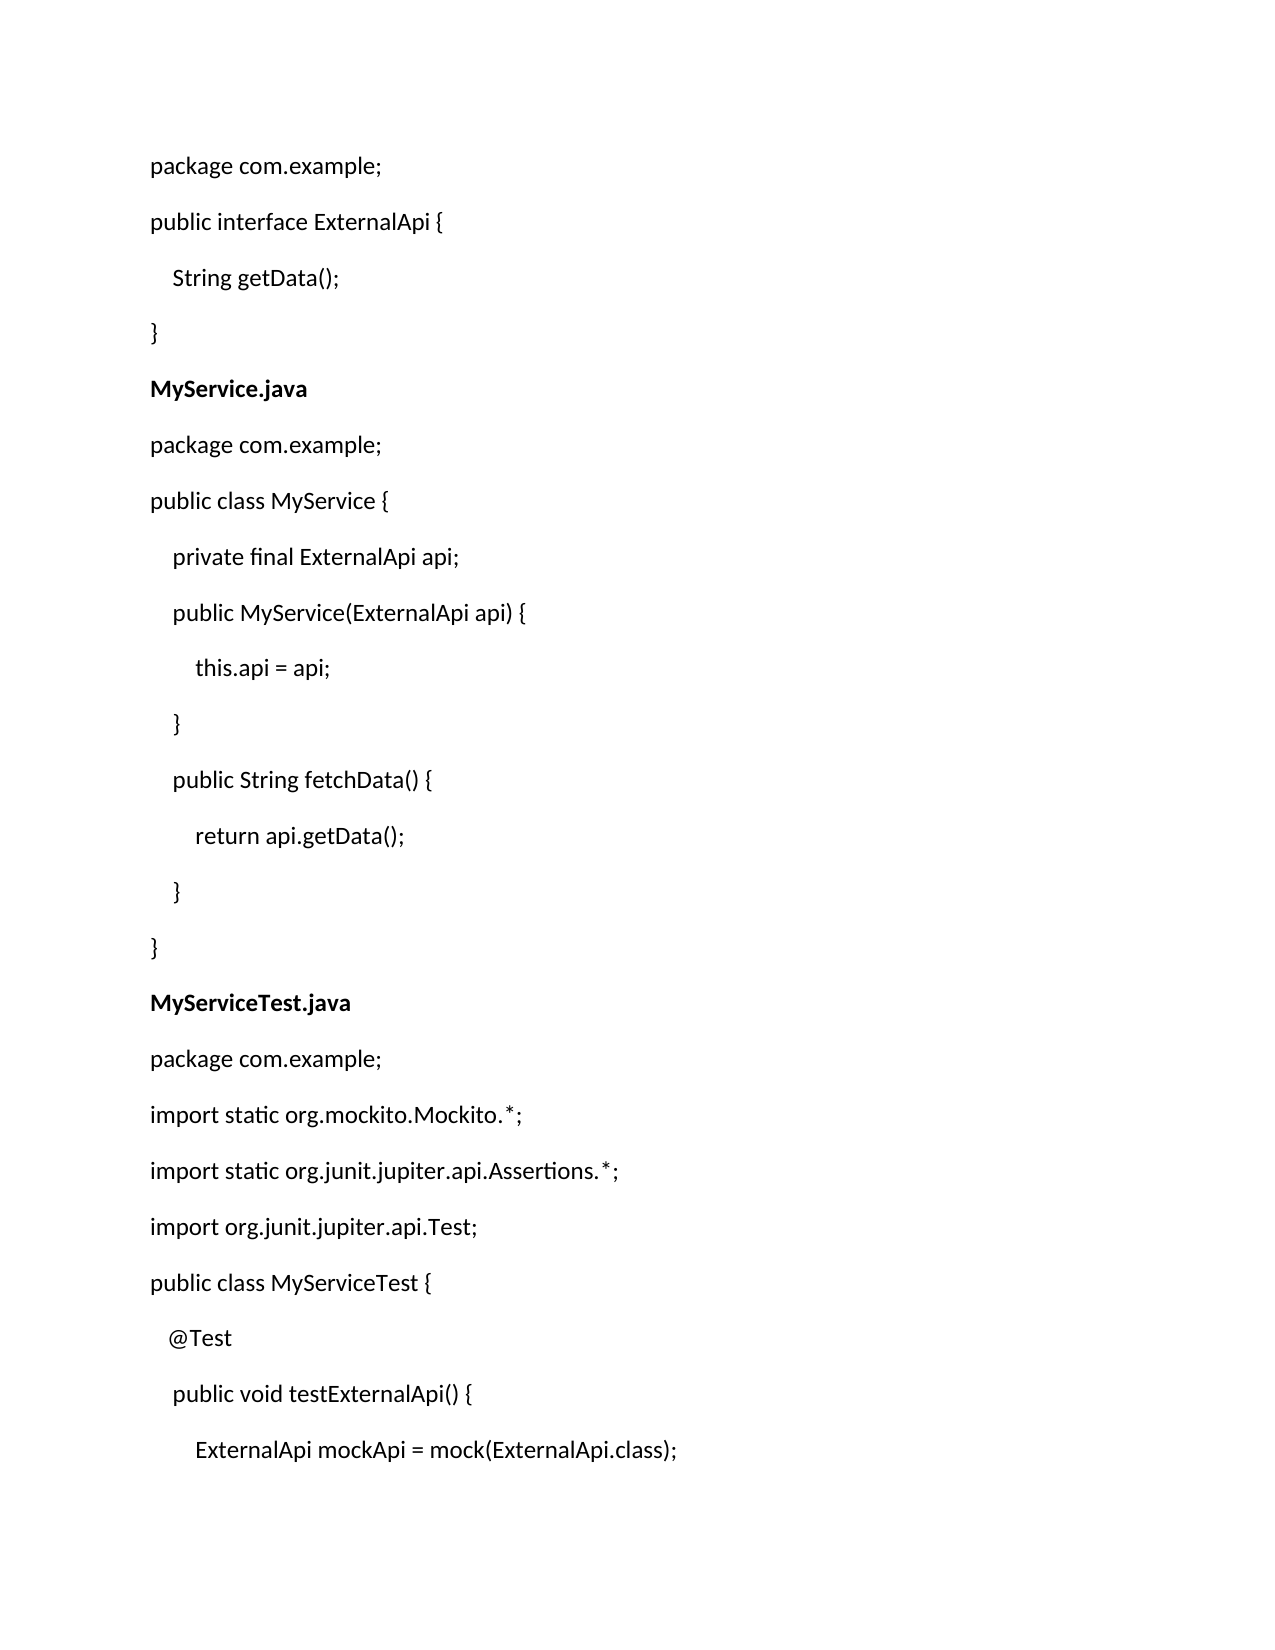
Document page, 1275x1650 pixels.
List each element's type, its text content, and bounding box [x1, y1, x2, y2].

text package com.example; [150, 1043, 1125, 1074]
text this.api = api; [150, 652, 1125, 683]
text import org.junit.jupiter.api.Test; [150, 1211, 1125, 1241]
text } [150, 317, 1125, 348]
text public interface ExternalApi { [150, 206, 1125, 236]
text ExternalApi mockApi = mock(ExternalApi.class); [150, 1434, 1125, 1465]
text public class MyService { [150, 485, 1125, 516]
text public String fetchData() { [150, 764, 1125, 795]
text return api.getData(); [150, 820, 1125, 851]
text private final ExternalApi api; [150, 541, 1125, 571]
text } [150, 876, 1125, 906]
text } [150, 708, 1125, 739]
text import static org.junit.jupiter.api.Assertions.*; [150, 1155, 1125, 1186]
text @Test [150, 1322, 1125, 1353]
text public class MyServiceTest { [150, 1267, 1125, 1297]
text MyService.java [150, 373, 1125, 404]
text public void testExternalApi() { [150, 1378, 1125, 1409]
text String getData(); [150, 262, 1125, 292]
text package com.example; [150, 429, 1125, 460]
text import static org.mockito.Mockito.*; [150, 1099, 1125, 1130]
text public MyService(ExternalApi api) { [150, 597, 1125, 627]
text } [150, 932, 1125, 962]
text MyServiceTest.java [150, 987, 1125, 1018]
text package com.example; [150, 150, 1125, 181]
